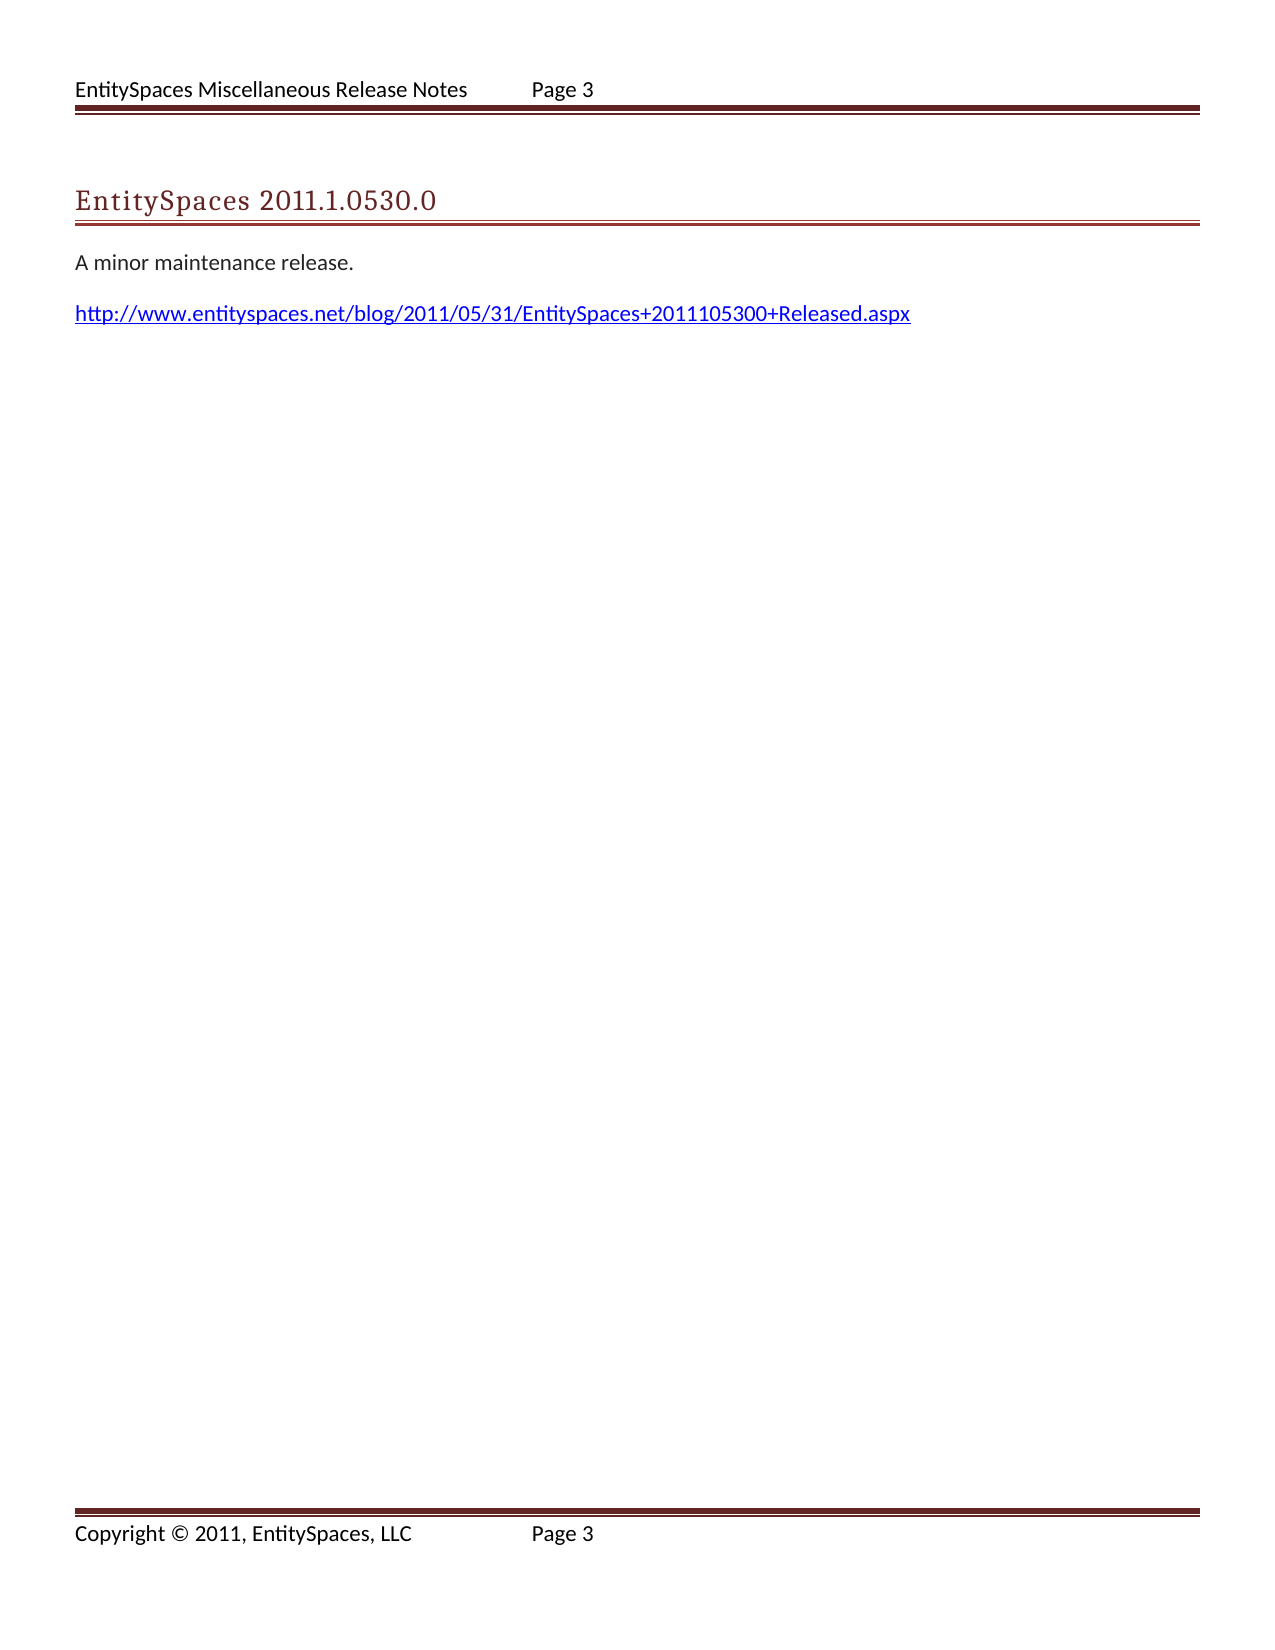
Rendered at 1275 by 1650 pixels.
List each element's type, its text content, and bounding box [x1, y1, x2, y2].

text A minor maintenance release. [75, 248, 1200, 277]
text http://www.entityspaces.net/blog/2011/05/31/EntitySpaces+2011105300+Released.aspx [75, 299, 1200, 327]
subtitle EntitySpaces 2011.1.0530.0 [75, 184, 1200, 220]
